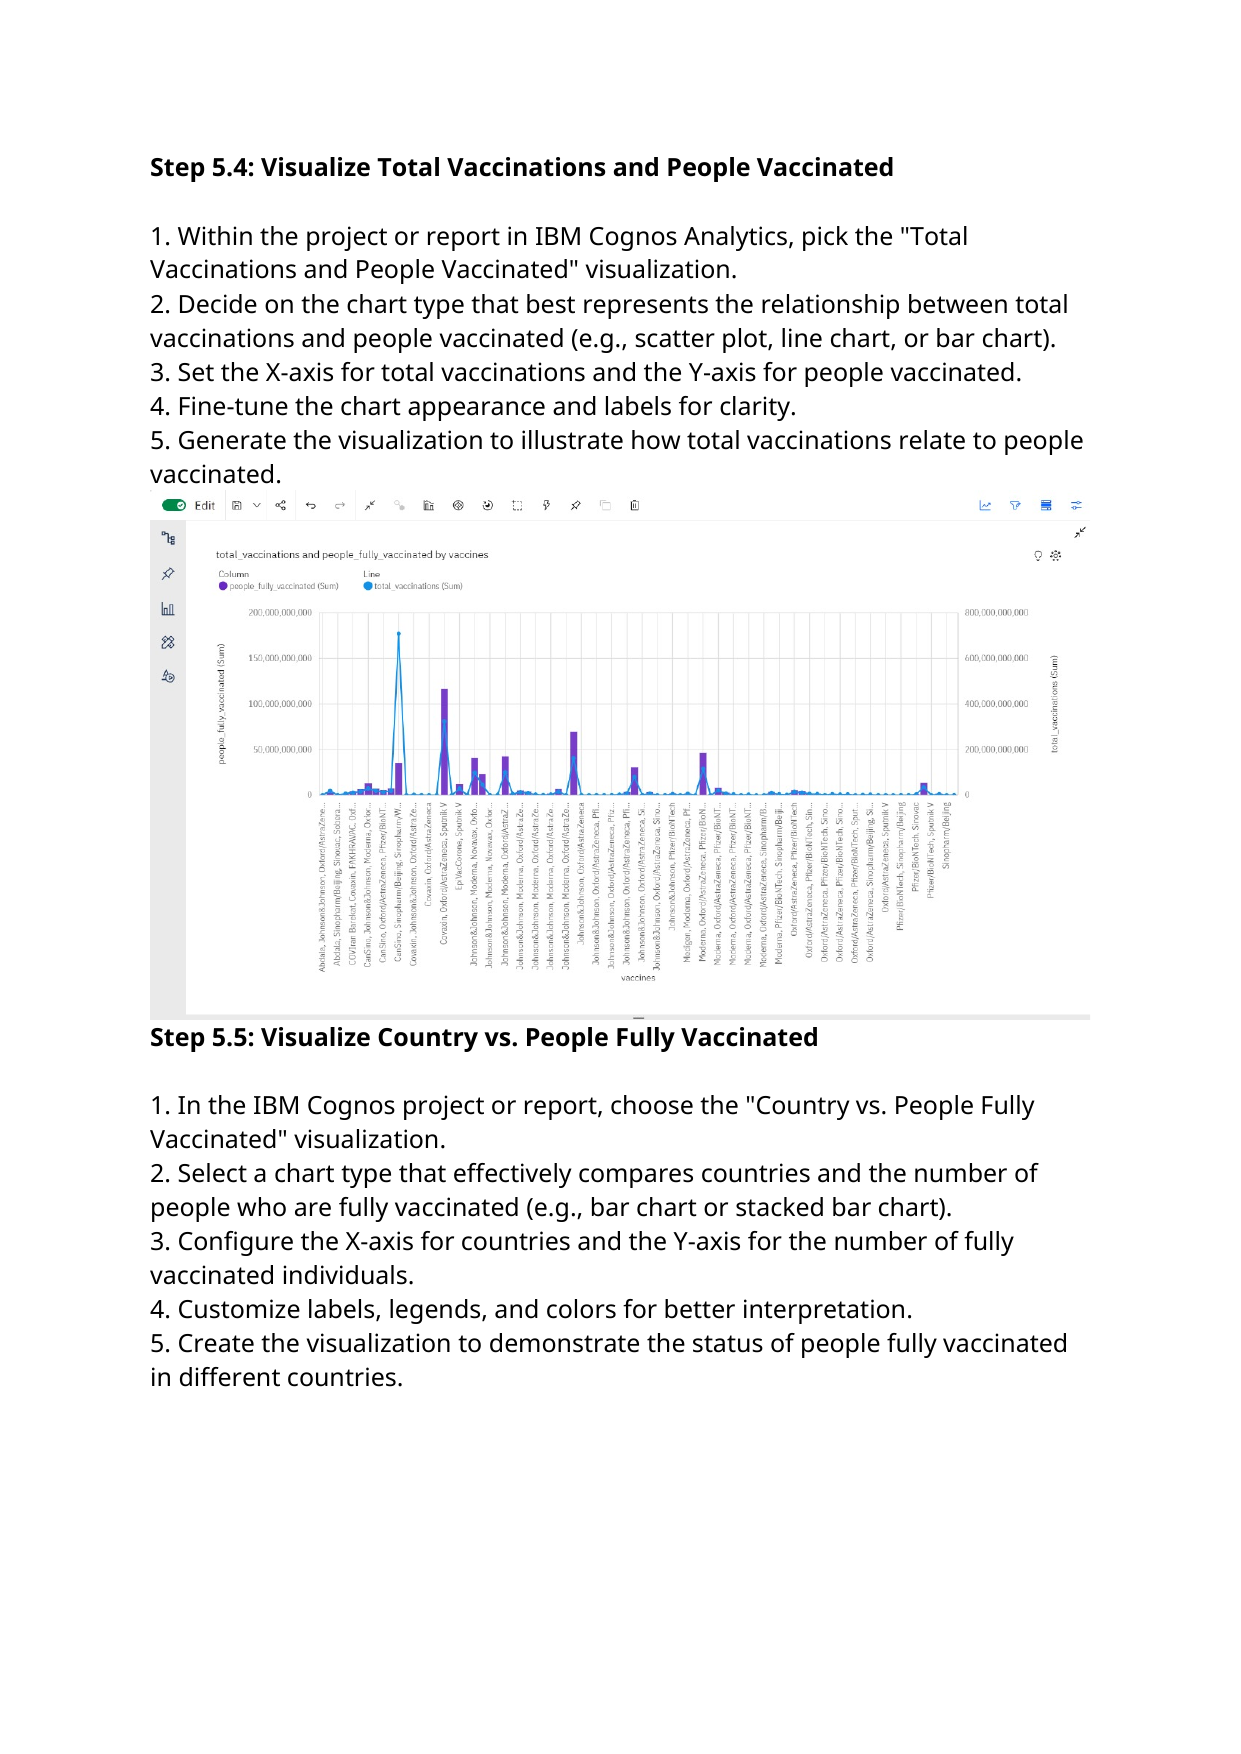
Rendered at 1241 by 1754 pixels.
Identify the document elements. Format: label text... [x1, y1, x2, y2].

text 2. Select a chart type that effectively compares countries and the number of people who are fully vaccinated (e.g., bar chart or stacked bar chart). [150, 1156, 1090, 1224]
text 5. Create the visualization to demonstrate the status of people fully vaccinated in different countries. [150, 1326, 1090, 1394]
text 5. Generate the visualization to illustrate how total vaccinations relate to people vaccinated. [150, 422, 1090, 490]
text 2. Decide on the chart type that best represents the relationship between total vaccinations and people vaccinated (e.g., scatter plot, line chart, or bar chart). [150, 286, 1090, 354]
picture [150, 490, 1091, 1020]
text 3. Set the X-axis for total vaccinations and the Y-axis for people vaccinated. [150, 354, 1090, 388]
text Step 5.4: Visualize Total Vaccinations and People Vaccinated [150, 150, 1090, 184]
text 4. Customize labels, legends, and colors for better interpretation. [150, 1292, 1090, 1326]
text 3. Configure the X-axis for countries and the Y-axis for the number of fully vaccinated individuals. [150, 1224, 1090, 1292]
text 1. Within the project or report in IBM Cognos Analytics, pick the "Total Vaccinations and People Vaccinated" visualization. [150, 218, 1090, 286]
text 4. Fine-tune the chart appearance and labels for clarity. [150, 388, 1090, 422]
text Step 5.5: Visualize Country vs. People Fully Vaccinated [150, 1020, 1090, 1053]
text 1. In the IBM Cognos project or report, choose the "Country vs. People Fully Vaccinated" visualization. [150, 1088, 1090, 1156]
